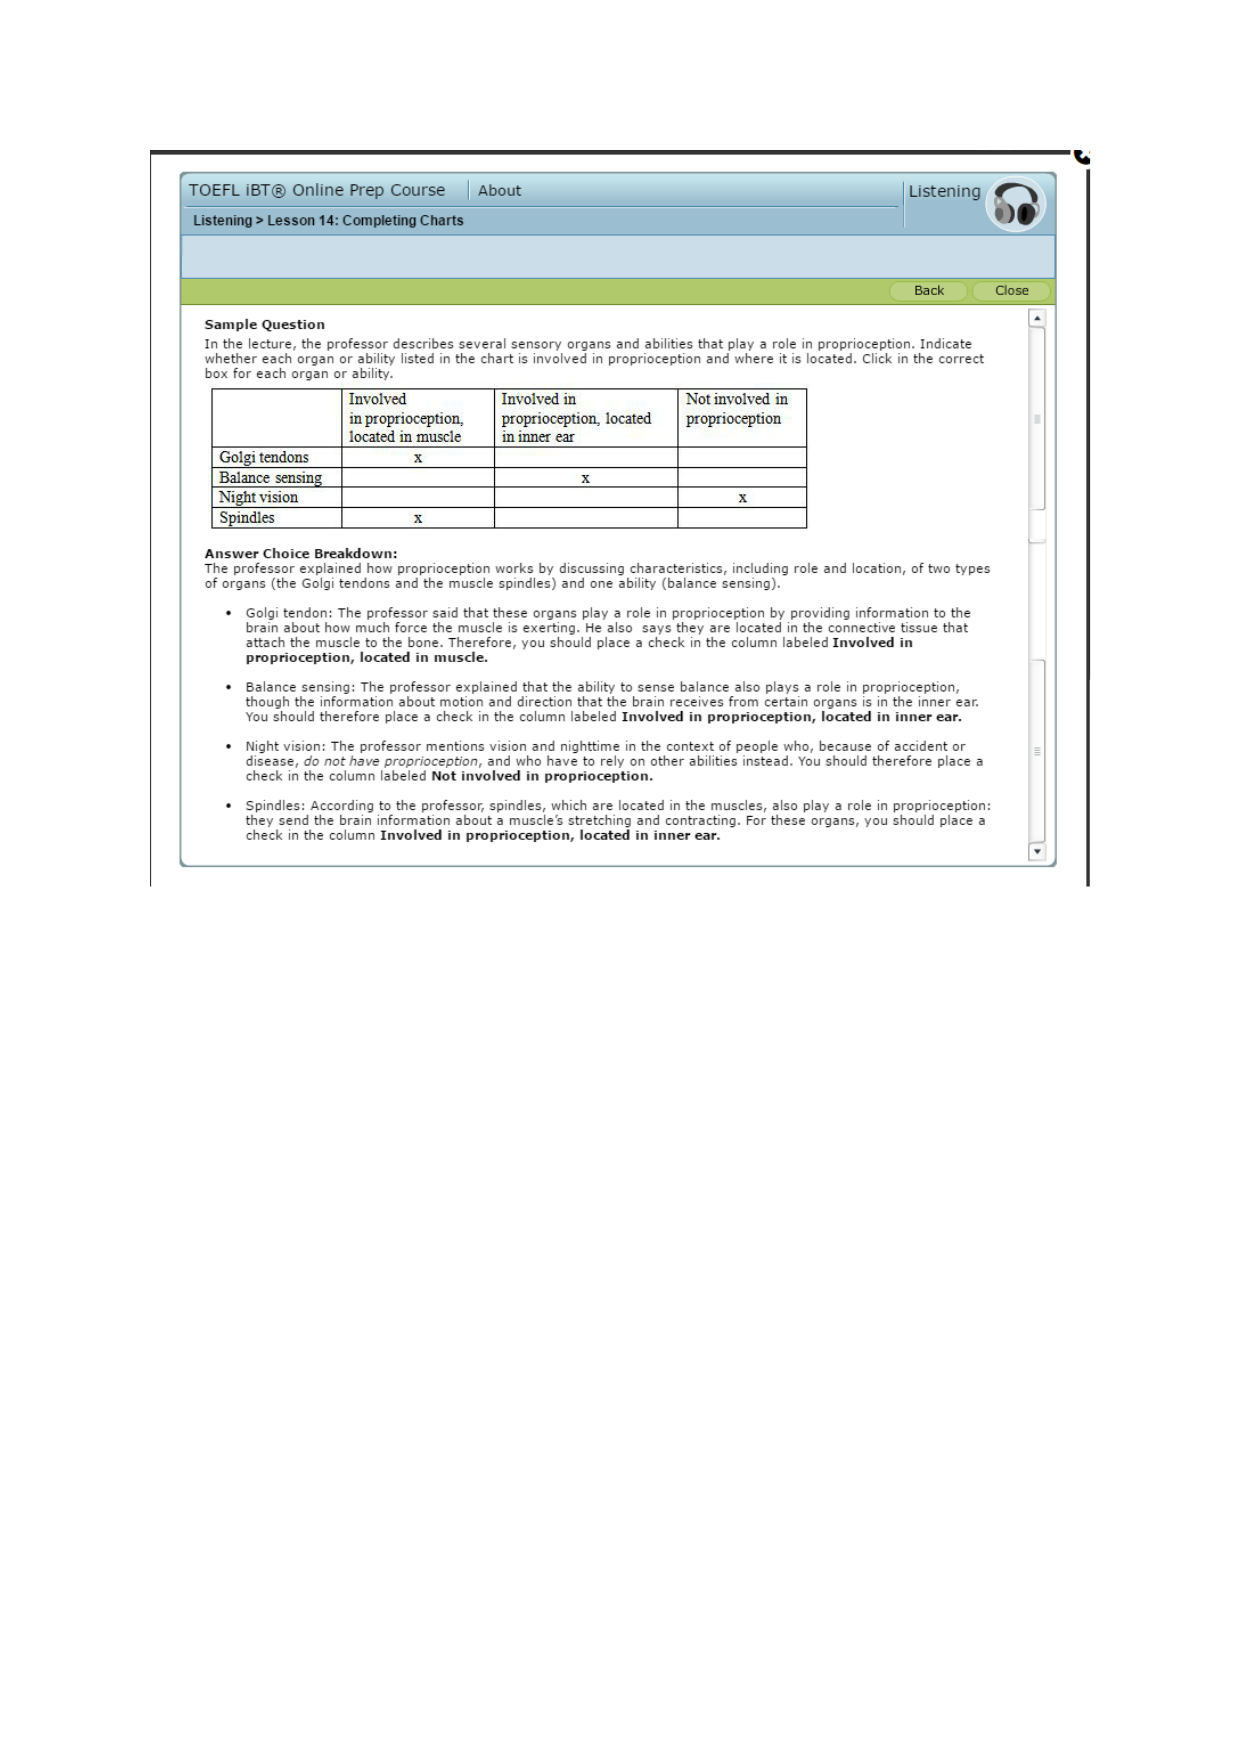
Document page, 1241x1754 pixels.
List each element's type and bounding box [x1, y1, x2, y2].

picture [150, 150, 1091, 890]
